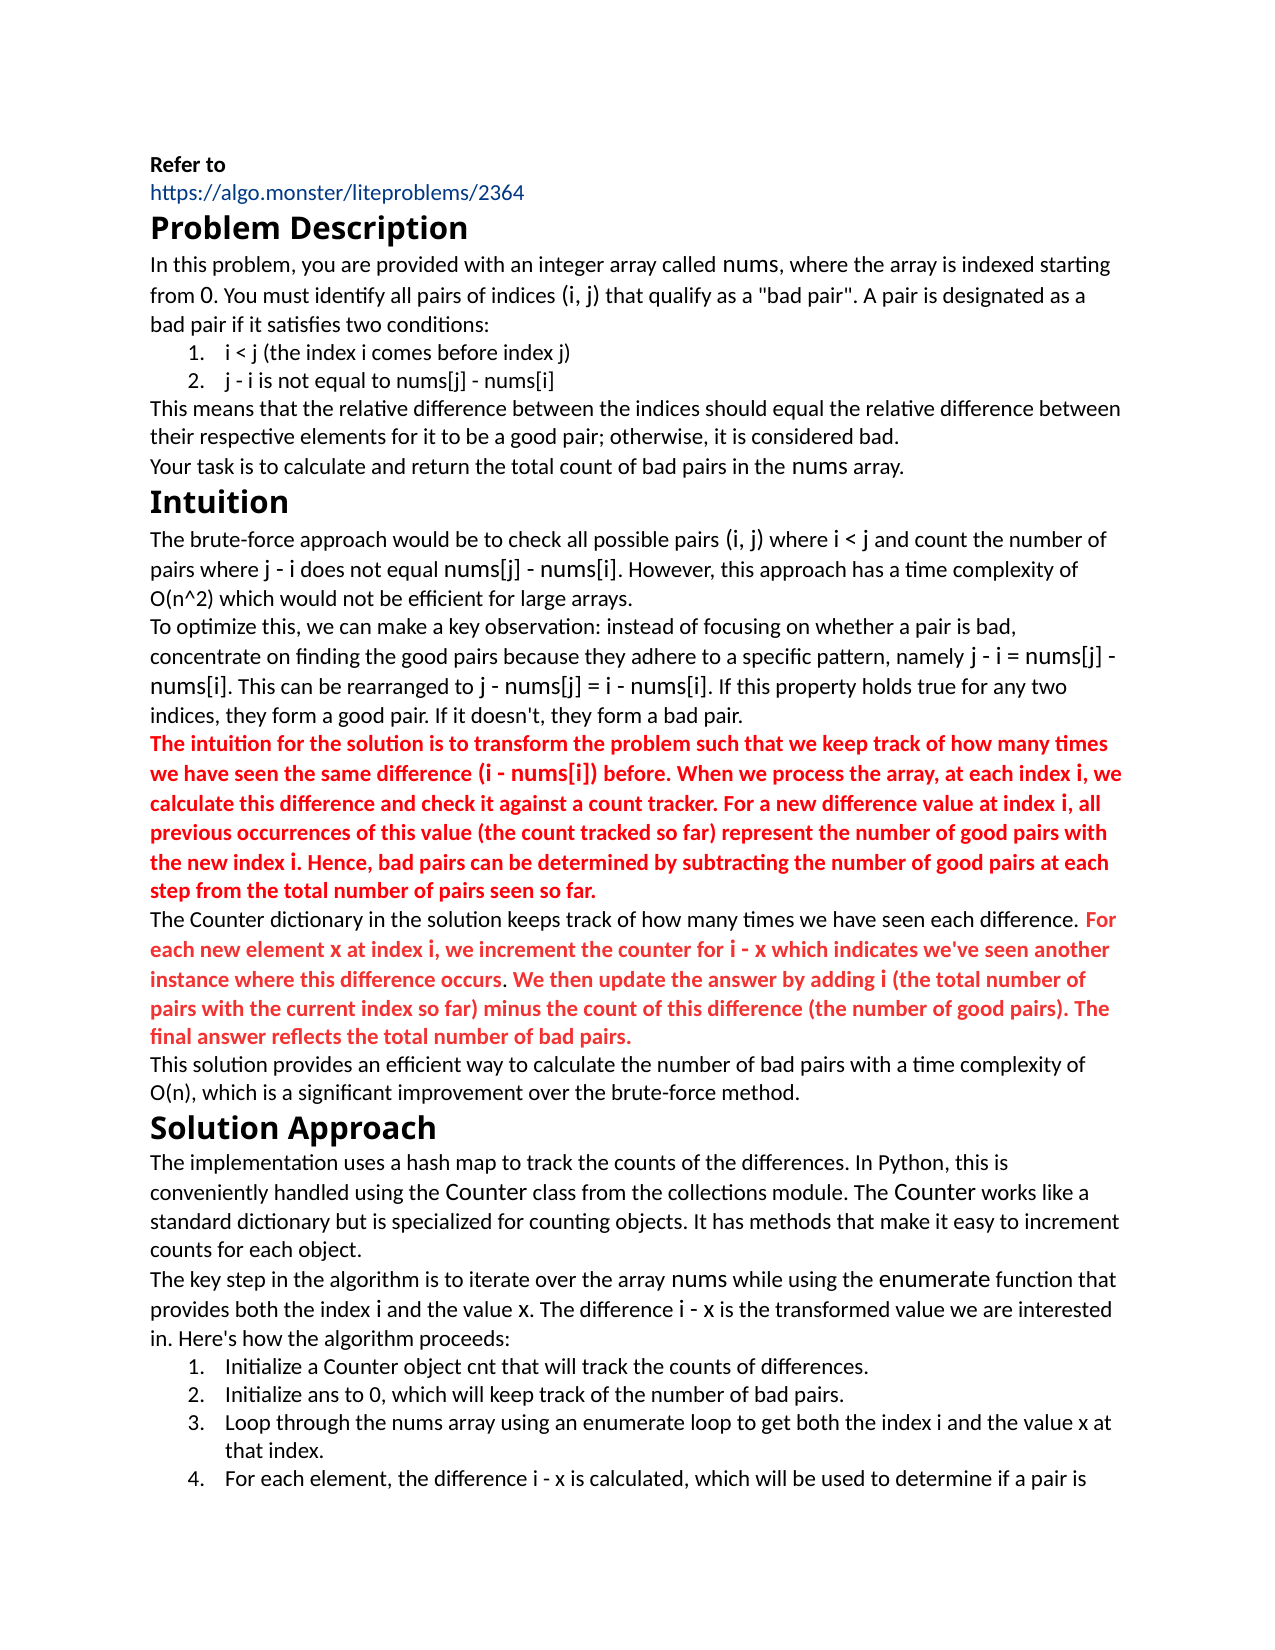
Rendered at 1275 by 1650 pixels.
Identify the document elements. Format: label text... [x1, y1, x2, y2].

text Your task is to calculate and return the total count of bad pairs in the nums array. [150, 450, 1125, 480]
list Initialize ans to 0, which will keep track of the number of bad pairs. [187, 1380, 1125, 1408]
text The brute-force approach would be to check all possible pairs (i, j) where i < j and count the number of pairs where j - i does not equal nums[j] - nums[i]. However, this approach has a time complexity of O(n^2) which would not be efficient for large arrays. [150, 523, 1125, 612]
text The Counter dictionary in the solution keeps track of how many times we have seen each difference. For each new element x at index i, we increment the counter for i - x which indicates we've seen another instance where this difference occurs. We then update the answer by adding i (the total number of pairs with the current index so far) minus the count of this difference (the number of good pairs). The final answer reflects the total number of bad pairs. [150, 905, 1125, 1050]
list Loop through the nums array using an enumerate loop to get both the index i and the value x at that index. [187, 1408, 1125, 1464]
list For each element, the difference i - x is calculated, which will be used to determine if a pair is good [187, 1464, 1125, 1492]
text The implementation uses a hash map to track the counts of the differences. In Python, this is conveniently handled using the Counter class from the collections module. The Counter works like a standard dictionary but is specialized for counting objects. It has methods that make it easy to increment counts for each object. [150, 1148, 1125, 1263]
list Initialize a Counter object cnt that will track the counts of differences. [187, 1352, 1125, 1380]
text To optimize this, we can make a key observation: instead of focusing on whether a pair is bad, concentrate on finding the good pairs because they adhere to a specific pattern, namely j - i = nums[j] - nums[i]. This can be rearranged to j - nums[j] = i - nums[i]. If this property holds true for any two indices, they form a good pair. If it doesn't, they form a bad pair. [150, 612, 1125, 729]
text The key step in the algorithm is to iterate over the array nums while using the enumerate function that provides both the index i and the value x. The difference i - x is the transformed value we are interested in. Here's how the algorithm proceeds: [150, 1263, 1125, 1352]
text Refer to [150, 150, 1125, 178]
text https://algo.monster/liteproblems/2364 [150, 178, 1125, 206]
text This means that the relative difference between the indices should equal the relative difference between their respective elements for it to be a good pair; otherwise, it is considered bad. [150, 394, 1125, 450]
text The intuition for the solution is to transform the problem such that we keep track of how many times we have seen the same difference (i - nums[i]) before. When we process the array, at each index i, we calculate this difference and check it against a count tracker. For a new difference value at index i, all previous occurrences of this value (the count tracked so far) represent the number of good pairs with the new index i. Hence, bad pairs can be determined by subtracting the number of good pairs at each step from the total number of pairs seen so far. [150, 729, 1125, 905]
list j - i is not equal to nums[j] - nums[i] [187, 366, 1125, 394]
list i < j (the index i comes before index j) [187, 338, 1125, 366]
text This solution provides an efficient way to calculate the number of bad pairs with a time complexity of O(n), which is a significant improvement over the brute-force method. [150, 1050, 1125, 1106]
